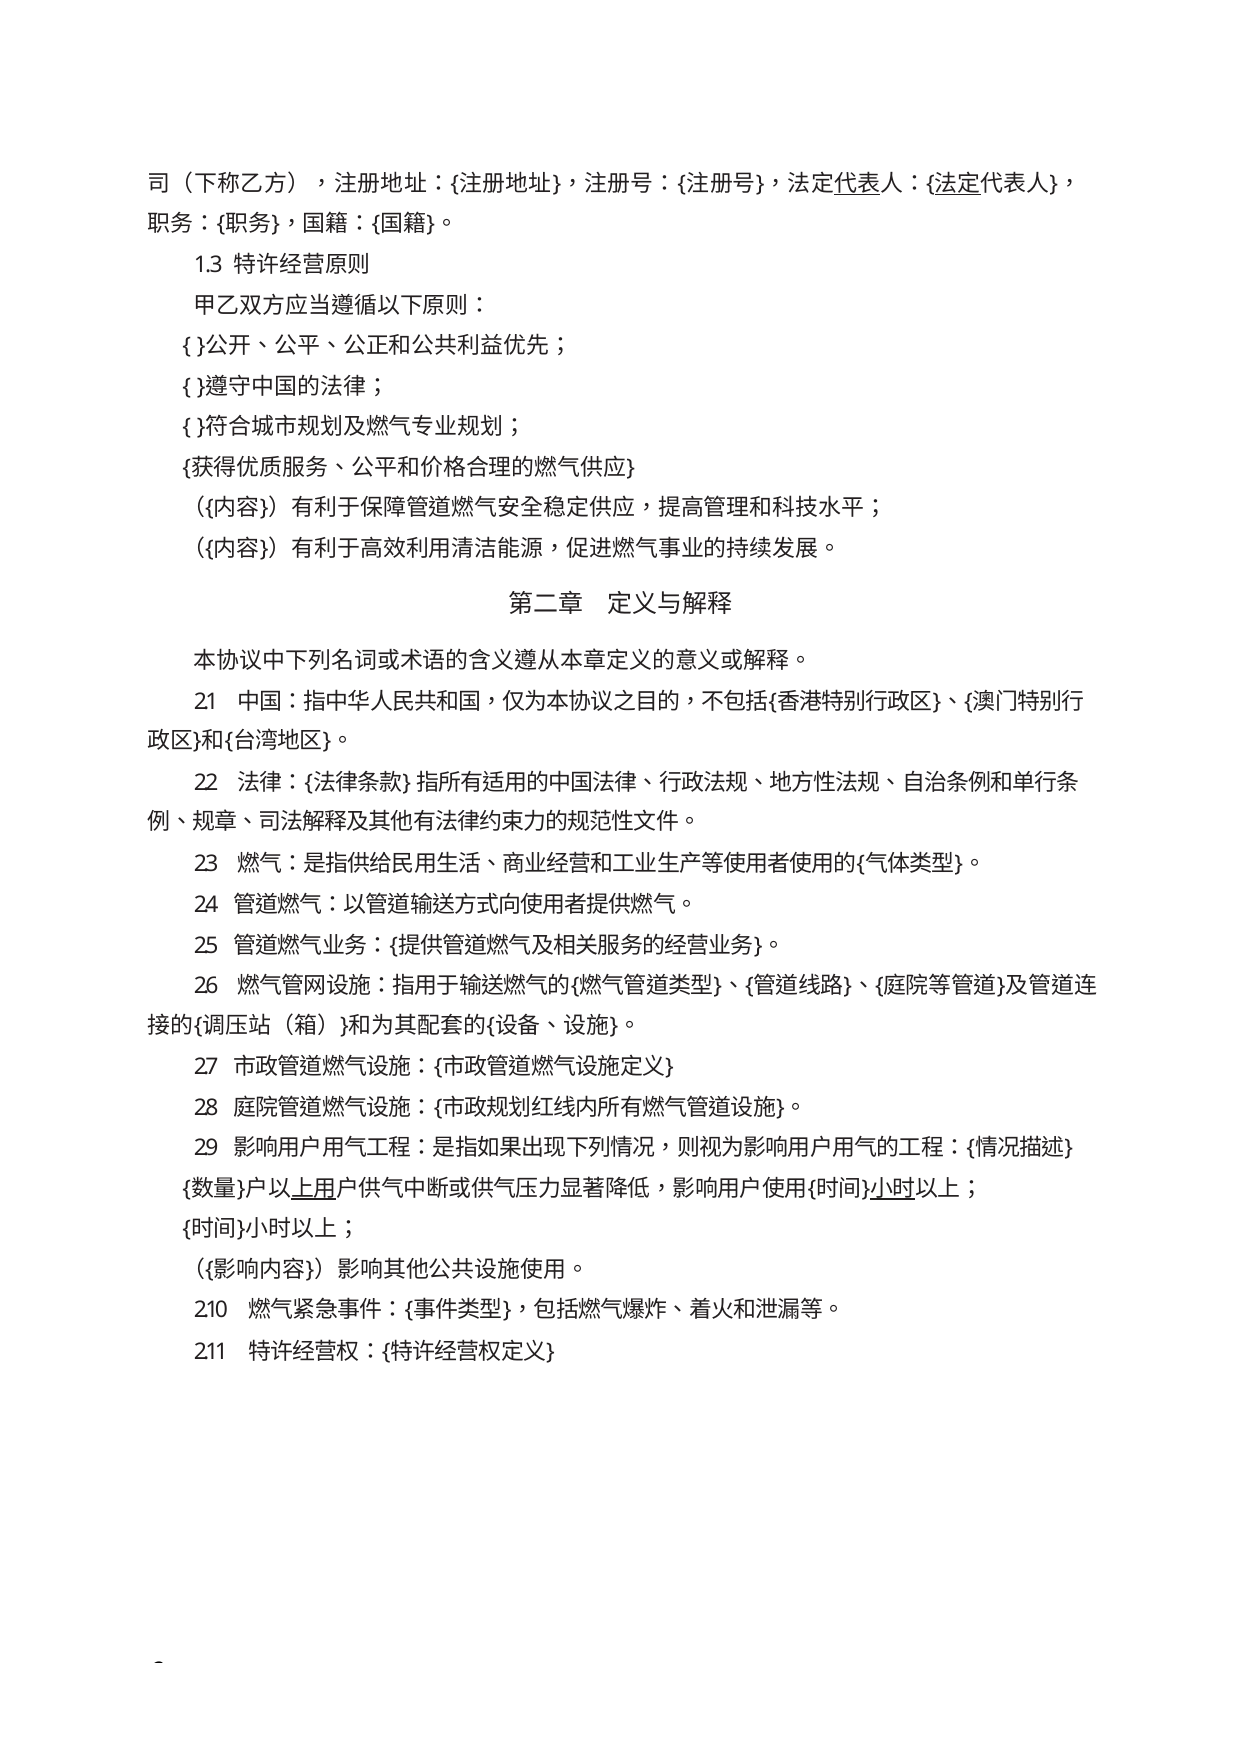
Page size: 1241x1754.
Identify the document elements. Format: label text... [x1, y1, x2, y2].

list 管道燃气业务：{提供管道燃气及相关服务的经营业务}。 [193, 929, 1115, 960]
text {数量}户以上用户供气中断或供气压力显著降低，影响用户使用{时间}小时以上； [182, 1172, 1115, 1203]
text （{影响内容}）影响其他公共设施使用。 [182, 1253, 1115, 1284]
list 管道燃气：以管道输送方式向使用者提供燃气。 [193, 888, 1115, 919]
list 影响用户用气工程：是指如果出现下列情况，则视为影响用户用气的工程：{情况描述} [193, 1131, 1115, 1162]
list 特许经营权：{特许经营权定义} [148, 1335, 1093, 1366]
list 特许经营原则 [193, 248, 1115, 279]
list 燃气紧急事件：{事件类型}，包括燃气爆炸、着火和泄漏等。 [148, 1293, 1093, 1324]
text （{内容}）有利于高效利用清洁能源，促进燃气事业的持续发展。 [182, 532, 1115, 563]
list 中国：指中华人民共和国，仅为本协议之目的，不包括{香港特别行政区}、{澳门特别行政区}和{台湾地区}。 [148, 685, 1093, 755]
subtitle 第二章 定义与解释 [135, 586, 1105, 620]
text （{内容}）有利于保障管道燃气安全稳定供应，提高管理和科技水平； [182, 491, 1115, 522]
text 甲乙双方应当遵循以下原则： [193, 288, 1115, 320]
text {获得优质服务、公平和价格合理的燃气供应} [182, 451, 1115, 482]
list 燃气：是指供给民用生活、商业经营和工业生产等使用者使用的{气体类型}。 [148, 847, 1104, 878]
text { }公开、公平、公正和公共利益优先； [182, 329, 1115, 360]
text 司（下称乙方），注册地址：{注册地址}，注册号：{注册号}，法定代表人：{法定代表人}，职务：{职务}，国籍：{国籍}。 [148, 167, 1093, 238]
text { }符合城市规划及燃气专业规划； [182, 410, 1115, 441]
list 燃气管网设施：指用于输送燃气的{燃气管道类型}、{管道线路}、{庭院等管道}及管道连接的{调压站（箱）}和为其配套的{设备、设施}。 [148, 969, 1104, 1040]
text 本协议中下列名词或术语的含义遵从本章定义的意义或解释。 [193, 644, 1115, 676]
list 庭院管道燃气设施：{市政规划红线内所有燃气管道设施}。 [193, 1091, 1115, 1122]
list 市政管道燃气设施：{市政管道燃气设施定义} [193, 1050, 1115, 1081]
text {时间}小时以上； [182, 1212, 1115, 1243]
list 法律：{法律条款} 指所有适用的中国法律、行政法规、地方性法规、自治条例和单行条例、规章、司法解释及其他有法律约束力的规范性文件。 [148, 766, 1104, 836]
text { }遵守中国的法律； [182, 369, 1115, 401]
